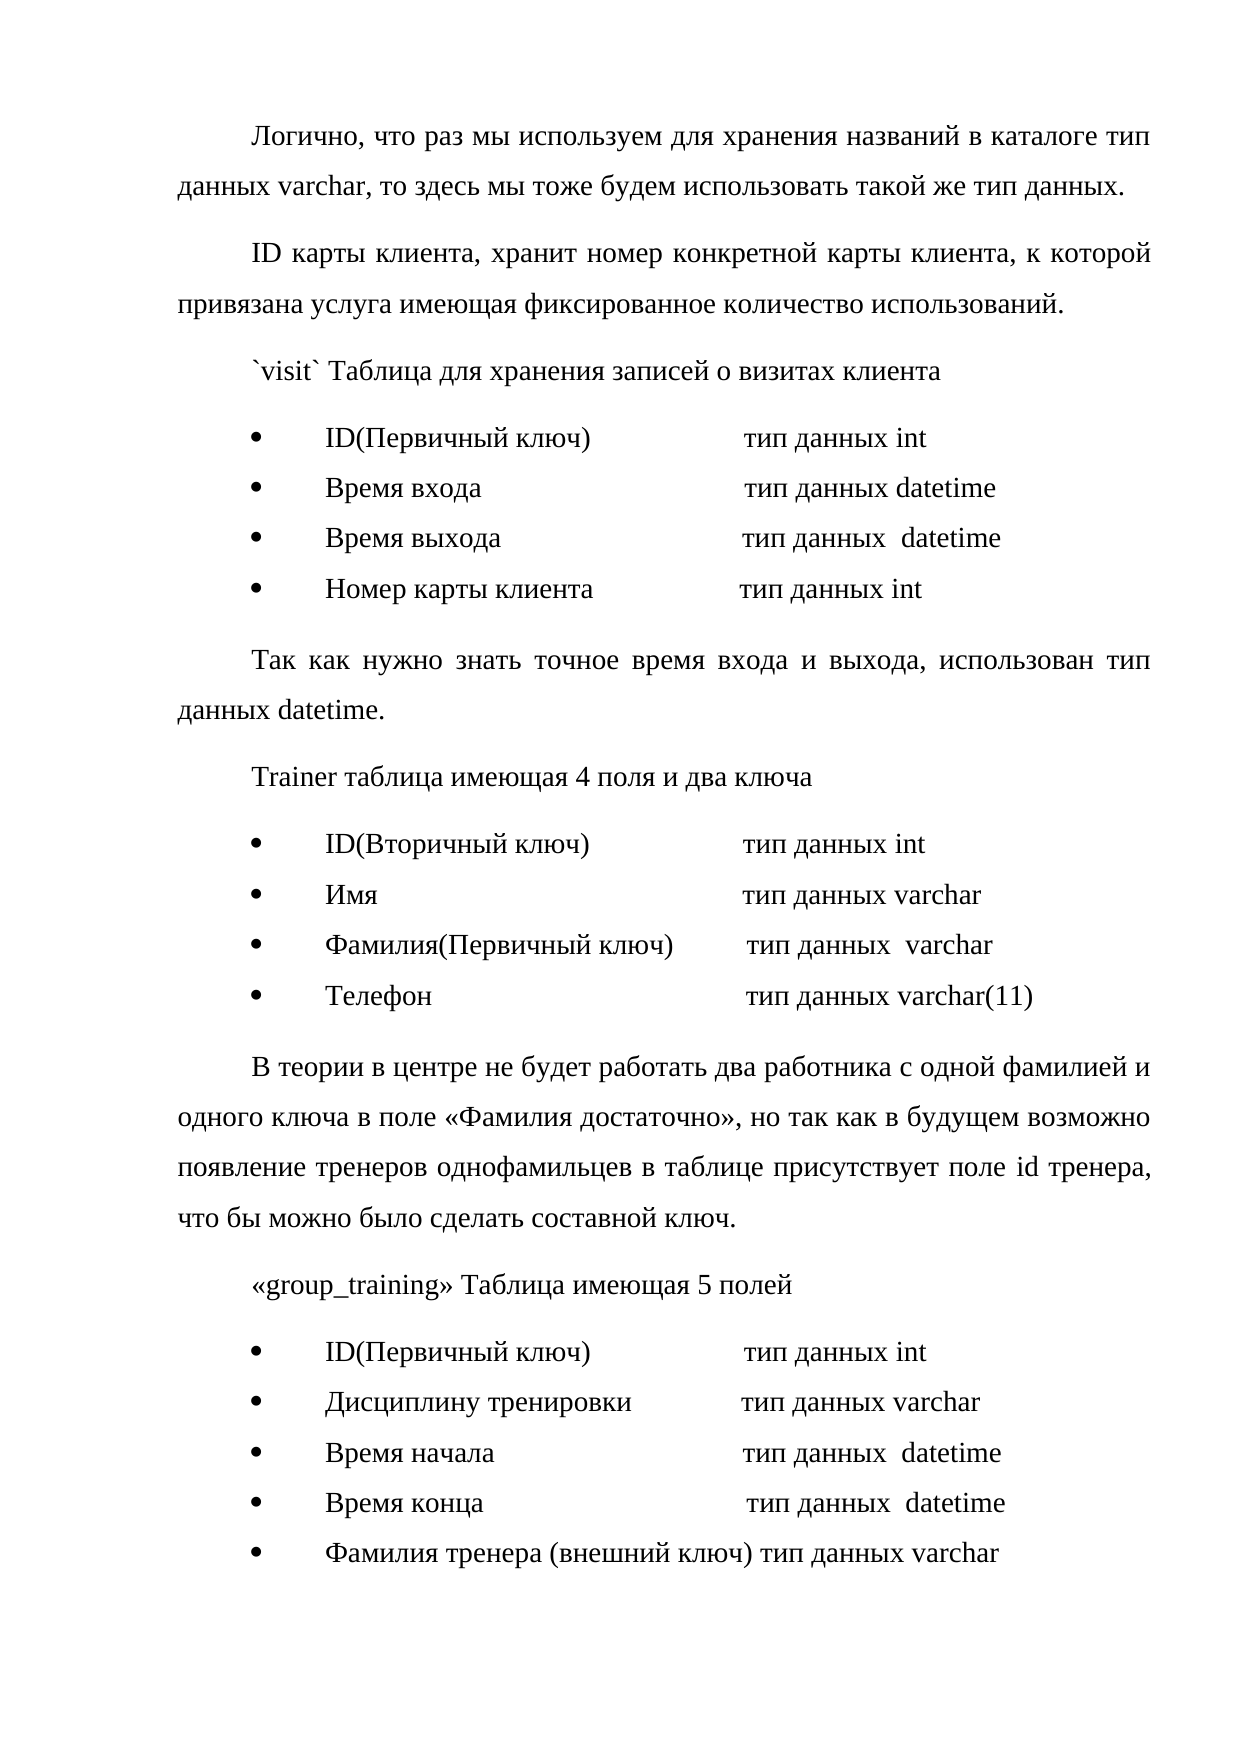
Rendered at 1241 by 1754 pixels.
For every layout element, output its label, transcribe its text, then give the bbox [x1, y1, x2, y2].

text ID карты клиента, хранит номер конкретной карты клиента, к которой привязана услуга имеющая фиксированное количество использований. [177, 235, 1152, 319]
list ID(Первичный ключ) тип данных int [177, 420, 1152, 453]
list Имя тип данных varchar [177, 877, 1152, 911]
list Телефон тип данных varchar(11) [177, 978, 1152, 1011]
text В теории в центре не будет работать два работника с одной фамилией и одного ключа в поле «Фамилия достаточно», но так как в будущем возможно появление тренеров однофамильцев в таблице присутствует поле id тренера, что бы можно было сделать составной ключ. [177, 1049, 1152, 1233]
list Дисциплину тренировки тип данных varchar [177, 1384, 1152, 1418]
list Время выхода тип данных datetime [177, 521, 1152, 554]
list Номер карты клиента тип данных int [177, 571, 1152, 604]
list Время входа тип данных datetime [177, 470, 1152, 504]
list ID(Вторичный ключ) тип данных int [177, 826, 1152, 860]
text Trainer таблица имеющая 4 поля и два ключа [177, 759, 1152, 793]
list Фамилия(Первичный ключ) тип данных varchar [177, 927, 1152, 961]
list ID(Первичный ключ) тип данных int [177, 1334, 1152, 1367]
list Время конца тип данных datetime [177, 1485, 1152, 1519]
list Время начала тип данных datetime [177, 1435, 1152, 1468]
list Фамилия тренера (внешний ключ) тип данных varchar [177, 1536, 1152, 1569]
text `visit` Таблица для хранения записей о визитах клиента [177, 353, 1152, 386]
text «group_training» Таблица имеющая 5 полей [177, 1267, 1152, 1300]
text Логично, что раз мы используем для хранения названий в каталоге тип данных varchar, то здесь мы тоже будем использовать такой же тип данных. [177, 118, 1152, 202]
text Так как нужно знать точное время входа и выхода, использован тип данных datetime. [177, 642, 1152, 726]
